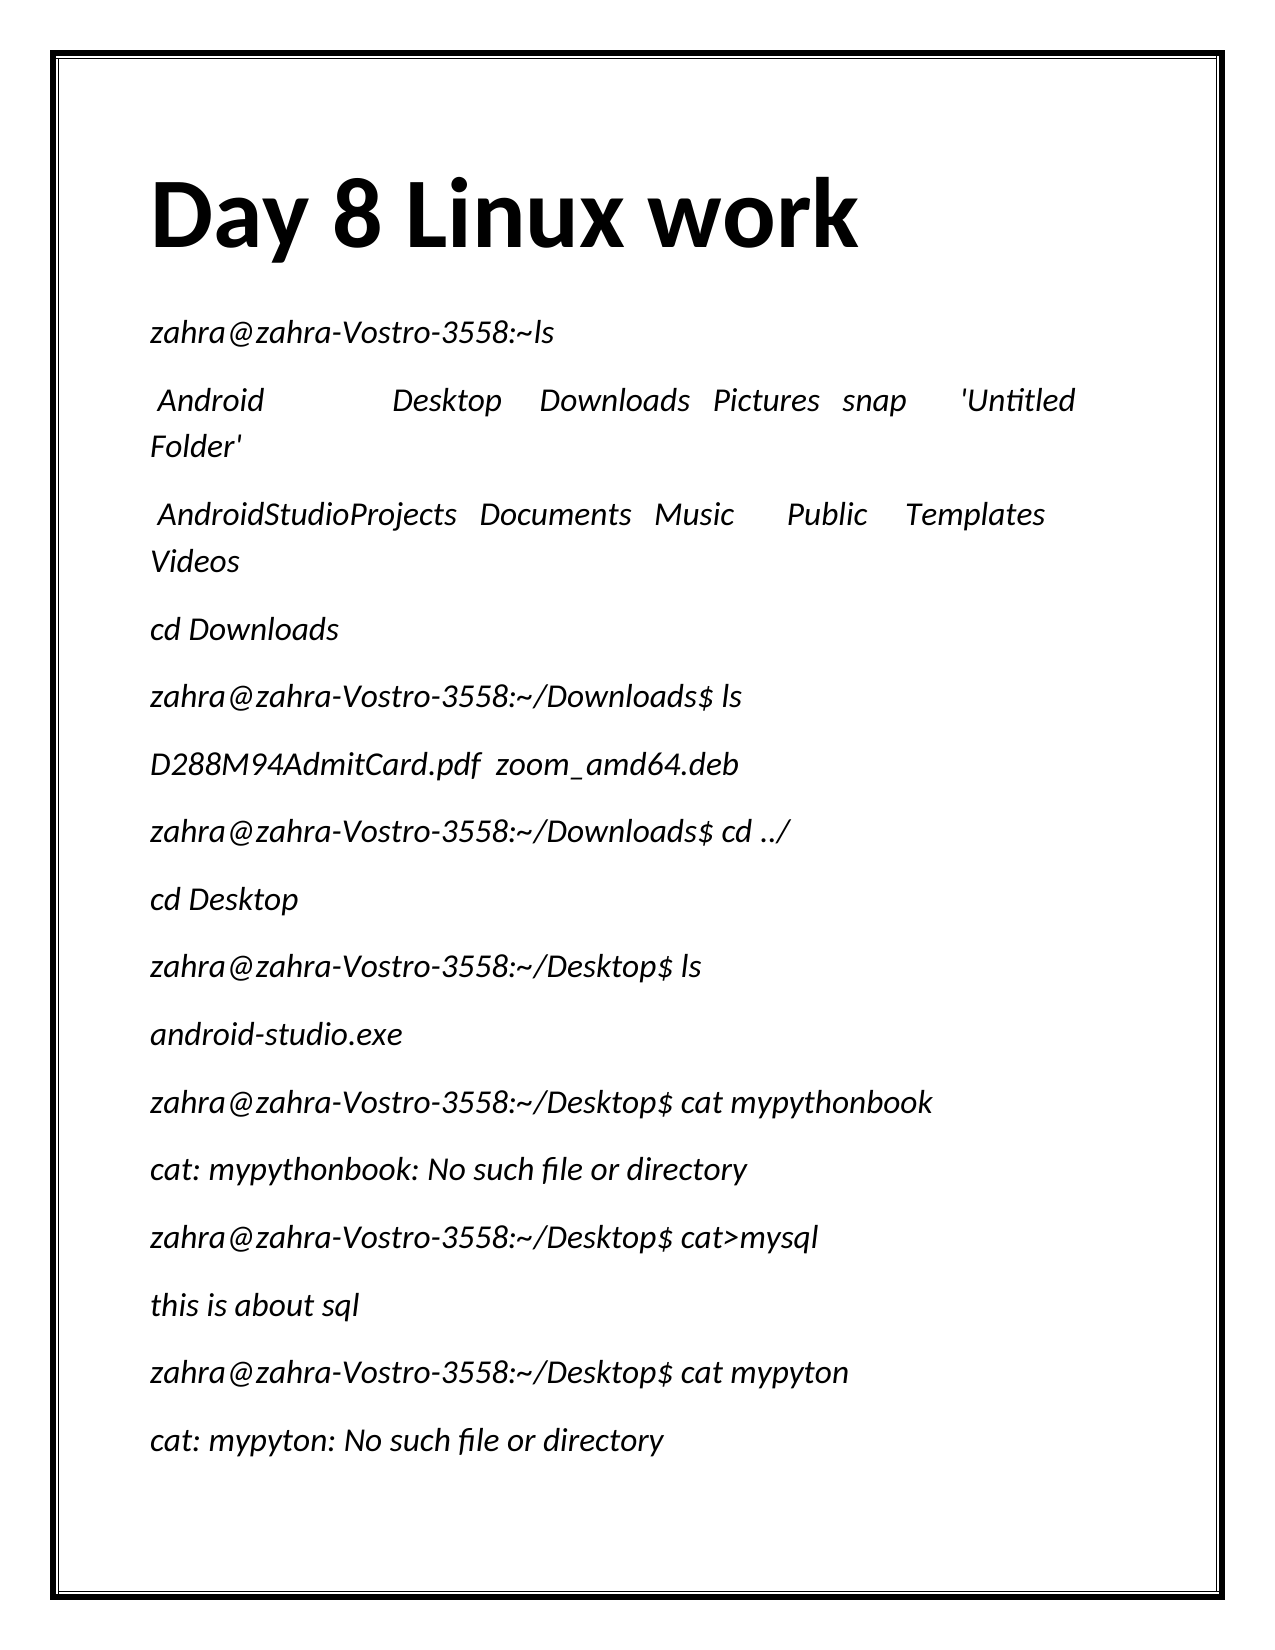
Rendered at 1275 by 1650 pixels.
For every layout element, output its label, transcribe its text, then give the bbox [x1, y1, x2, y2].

text cat: mypythonbook: No such file or directory [150, 1148, 1125, 1189]
text D288M94AdmitCard.pdf zoom_amd64.deb [150, 743, 1125, 783]
text zahra@zahra-Vostro-3558:~ls [150, 311, 1125, 352]
text android-studio.exe [150, 1013, 1125, 1054]
text zahra@zahra-Vostro-3558:~/Downloads$ cd ../ [150, 810, 1125, 851]
text zahra@zahra-Vostro-3558:~/Desktop$ ls [150, 946, 1125, 986]
text zahra@zahra-Vostro-3558:~/Desktop$ cat mypyton [150, 1351, 1125, 1392]
text cat: mypyton: No such file or directory [150, 1419, 1125, 1459]
text cd Downloads [150, 607, 1125, 648]
text AndroidStudioProjects Documents Music Public Templates Videos [150, 493, 1125, 581]
text Day 8 Linux work [150, 150, 1125, 272]
text Android Desktop Downloads Pictures snap 'Untitled Folder' [150, 379, 1125, 466]
text zahra@zahra-Vostro-3558:~/Desktop$ cat>mysql [150, 1216, 1125, 1257]
text zahra@zahra-Vostro-3558:~/Downloads$ ls [150, 675, 1125, 716]
text zahra@zahra-Vostro-3558:~/Desktop$ cat mypythonbook [150, 1081, 1125, 1121]
text cd Desktop [150, 878, 1125, 919]
text this is about sql [150, 1283, 1125, 1324]
